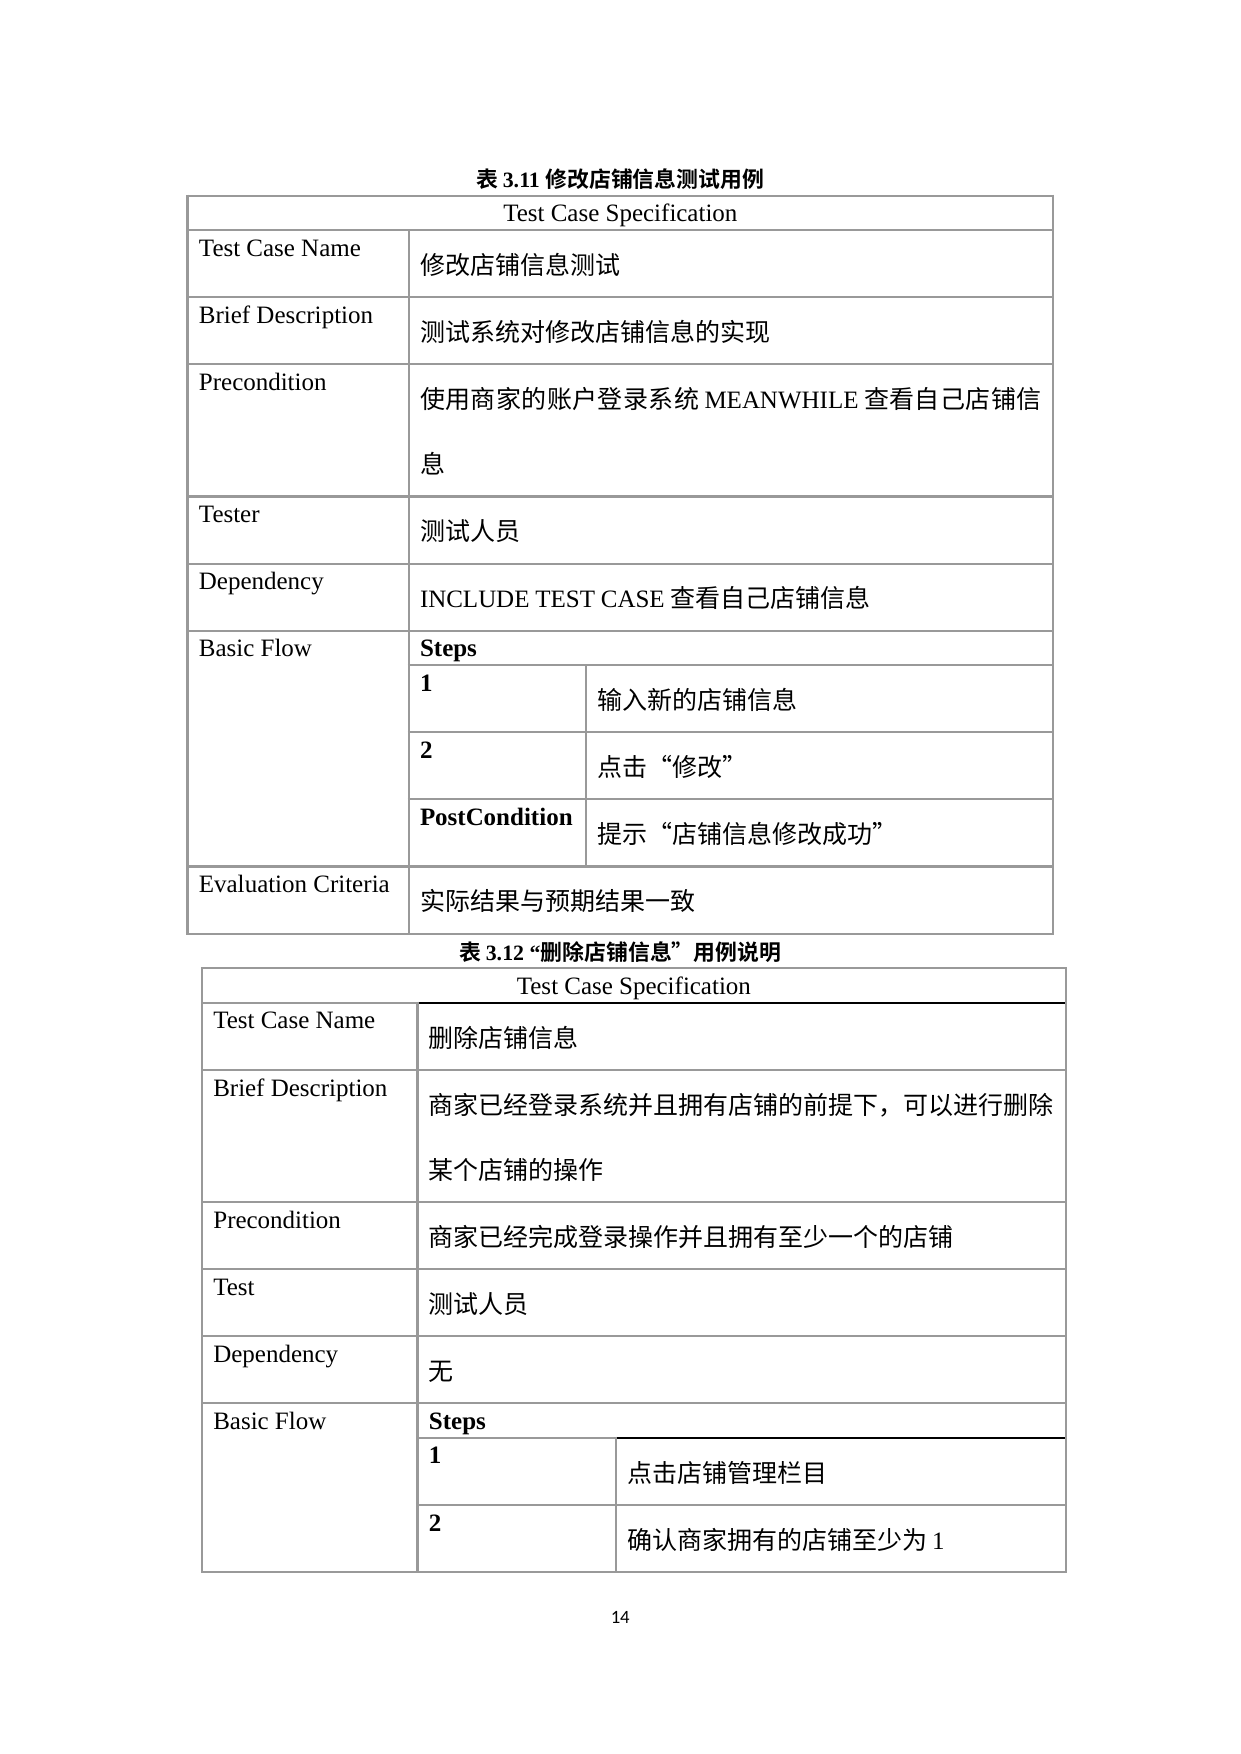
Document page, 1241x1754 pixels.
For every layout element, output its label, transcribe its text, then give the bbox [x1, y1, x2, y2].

text 表3.12 “删除店铺信息”用例说明 [187, 935, 1053, 967]
table_header Test Case Specification [189, 197, 1052, 229]
table_cell 1 [410, 666, 585, 731]
table_cell 1 [419, 1439, 615, 1504]
table_cell 实际结果与预期结果一致 [410, 868, 1052, 932]
table_cell 点击店铺管理栏目 [617, 1439, 1065, 1504]
table_cell 输入新的店铺信息 [587, 666, 1052, 731]
table_cell Evaluation Criteria [189, 868, 408, 932]
table_cell 使用商家的账户登录系统MEANWHILE查看自己店铺信息 [410, 365, 1052, 495]
table_cell Test [203, 1270, 416, 1335]
table_cell PostCondition [410, 800, 585, 865]
table_cell Precondition [189, 365, 408, 495]
table_cell Basic Flow [203, 1404, 416, 1571]
table_cell INCLUDE TEST CASE查看自己店铺信息 [410, 565, 1052, 629]
table_cell Precondition [203, 1203, 416, 1268]
table_cell 测试人员 [410, 498, 1052, 562]
table_cell 修改店铺信息测试 [410, 231, 1052, 296]
table_cell 测试人员 [419, 1270, 1065, 1335]
table_cell 测试系统对修改店铺信息的实现 [410, 298, 1052, 363]
table_cell 删除店铺信息 [419, 1004, 1065, 1069]
table_cell 确认商家拥有的店铺至少为1 [617, 1506, 1065, 1571]
table_cell Basic Flow [189, 632, 408, 865]
table_cell 提示“店铺信息修改成功” [587, 800, 1052, 865]
table_cell 2 [419, 1506, 615, 1571]
table_cell Test Case Name [189, 231, 408, 296]
table_header Test Case Specification [203, 969, 1065, 1002]
table_cell Steps [419, 1404, 1065, 1437]
table_cell Brief Description [203, 1071, 416, 1201]
table_cell Test Case Name [203, 1004, 416, 1069]
table_cell Dependency [189, 565, 408, 629]
table_cell Tester [189, 498, 408, 562]
table_cell 商家已经完成登录操作并且拥有至少一个的店铺 [419, 1203, 1065, 1268]
table_cell 点击“修改” [587, 733, 1052, 798]
table_cell 无 [419, 1337, 1065, 1402]
table_cell Steps [410, 632, 1052, 664]
table_cell 商家已经登录系统并且拥有店铺的前提下，可以进行删除某个店铺的操作 [419, 1071, 1065, 1201]
table_cell Dependency [203, 1337, 416, 1402]
text 表3.11 修改店铺信息测试用例 [187, 162, 1053, 194]
table_cell 2 [410, 733, 585, 798]
table_cell Brief Description [189, 298, 408, 363]
